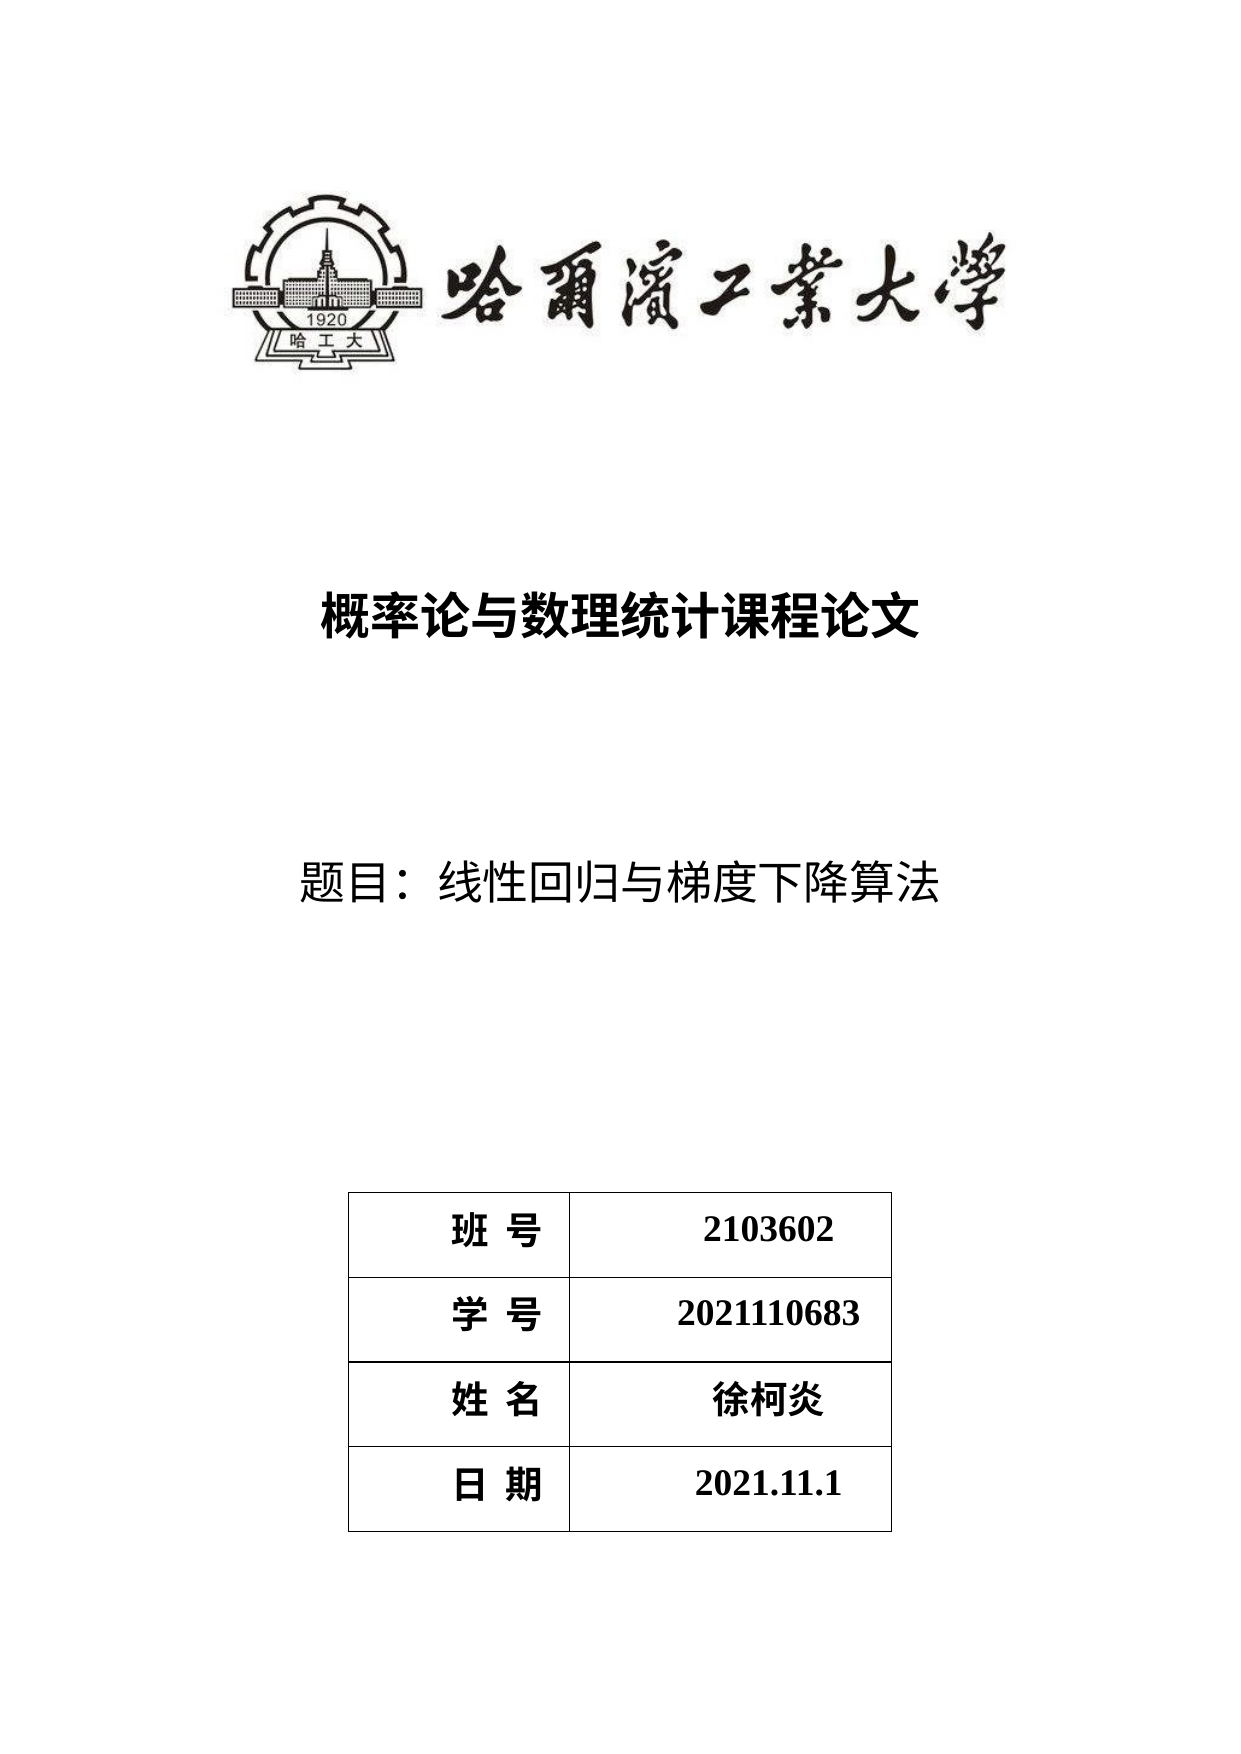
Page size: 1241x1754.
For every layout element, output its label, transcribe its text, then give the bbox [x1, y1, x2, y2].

table_cell 姓 名 [349, 1363, 569, 1446]
table_cell 徐柯炎 [570, 1363, 891, 1446]
table_cell 学 号 [349, 1278, 569, 1361]
text 概率论与数理统计课程论文 [187, 576, 1053, 649]
text 题目：线性回归与梯度下降算法 [187, 831, 1053, 928]
table_cell 2021110683 [570, 1278, 891, 1361]
table_header 2103602 [570, 1193, 891, 1277]
picture [187, 162, 1050, 387]
table_cell 日 期 [349, 1447, 569, 1531]
table_cell 2021.11.1 [570, 1447, 891, 1531]
table_header 班 号 [349, 1193, 569, 1277]
